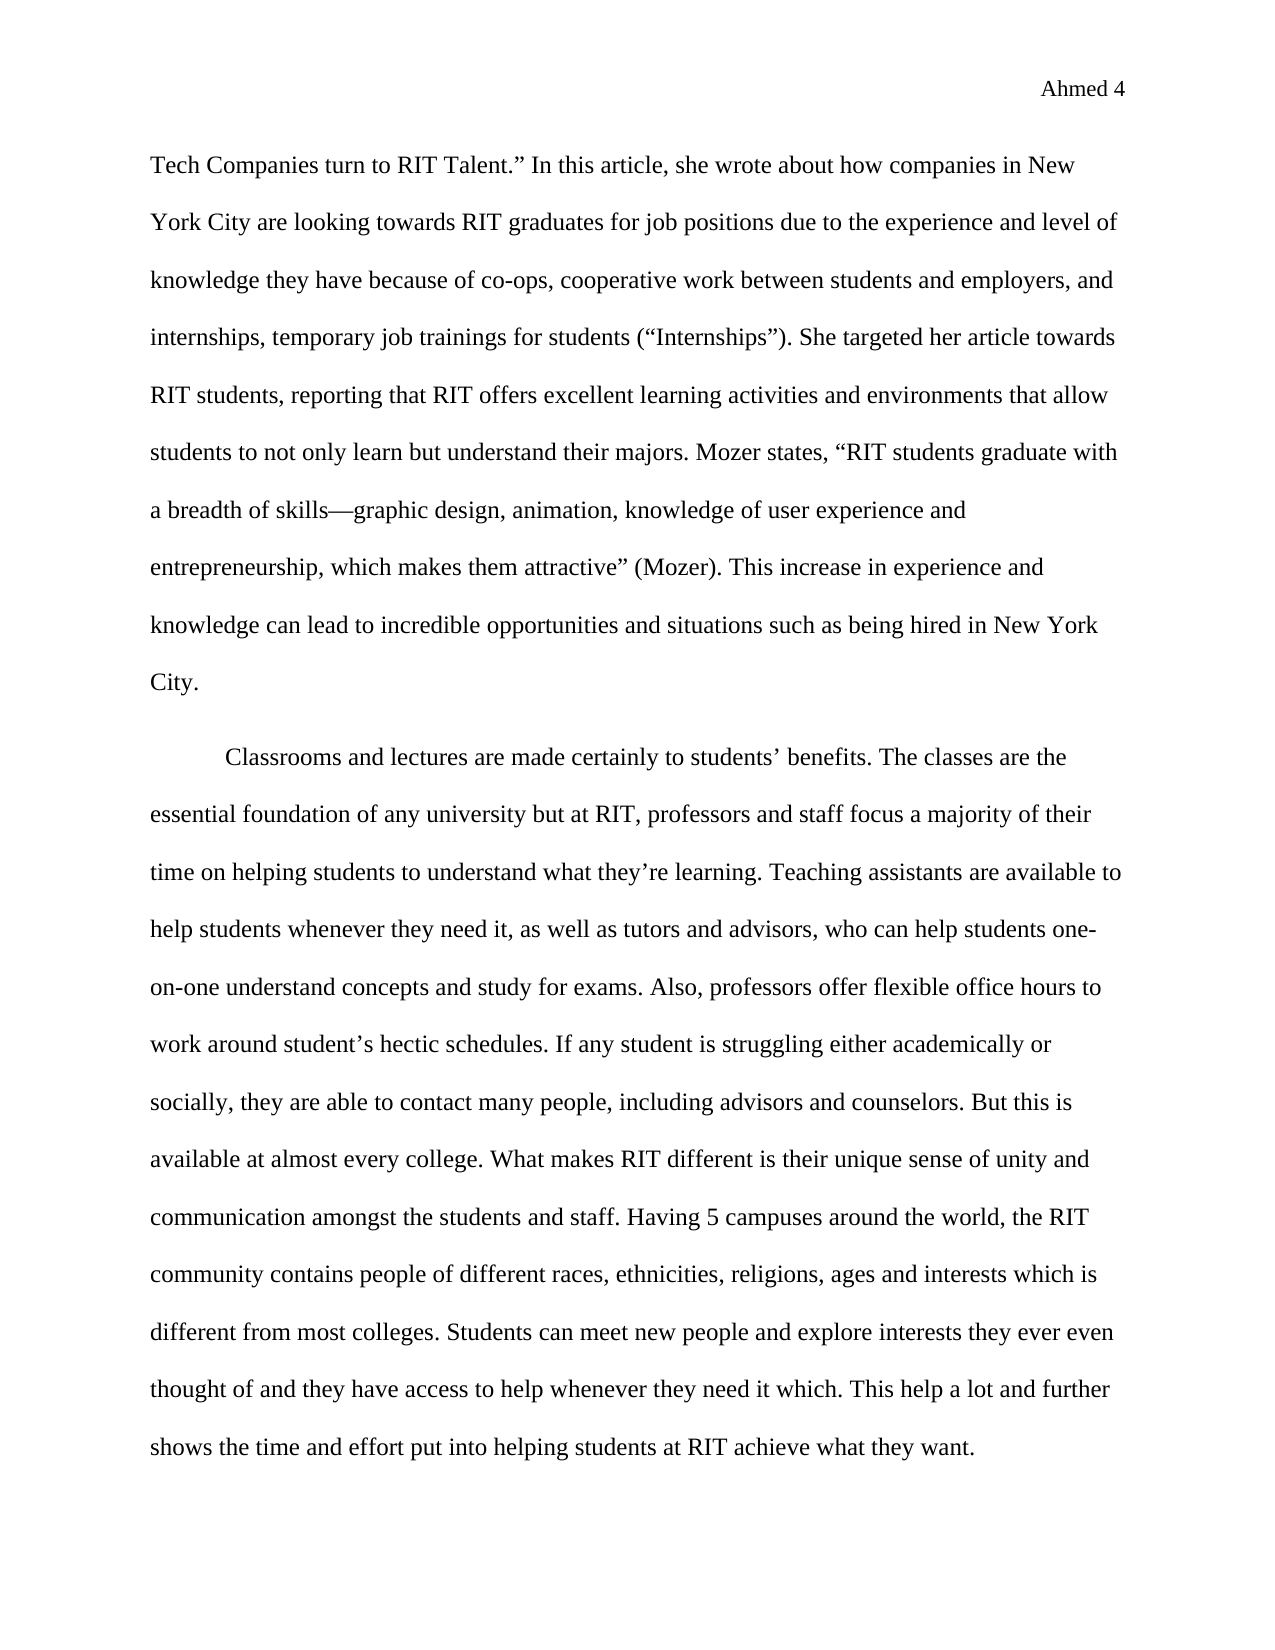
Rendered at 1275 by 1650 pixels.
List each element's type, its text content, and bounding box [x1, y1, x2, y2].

text Classrooms and lectures are made certainly to students’ benefits. The classes are the essential foundation of any university but at RIT, professors and staff focus a majority of their time on helping students to understand what they’re learning. Teaching assistants are available to help students whenever they need it, as well as tutors and advisors, who can help students one-on-one understand concepts and study for exams. Also, professors offer flexible office hours to work around student’s hectic schedules. If any student is struggling either academically or socially, they are able to contact many people, including advisors and counselors. But this is available at almost every college. What makes RIT different is their unique sense of unity and communication amongst the students and staff. Having 5 campuses around the world, the RIT community contains people of different races, ethnicities, religions, ages and interests which is different from most colleges. Students can meet new people and explore interests they ever even thought of and they have access to help whenever they need it which. This help a lot and further shows the time and effort put into helping students at RIT achieve what they want. [150, 742, 1125, 1460]
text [150, 150, 1125, 696]
